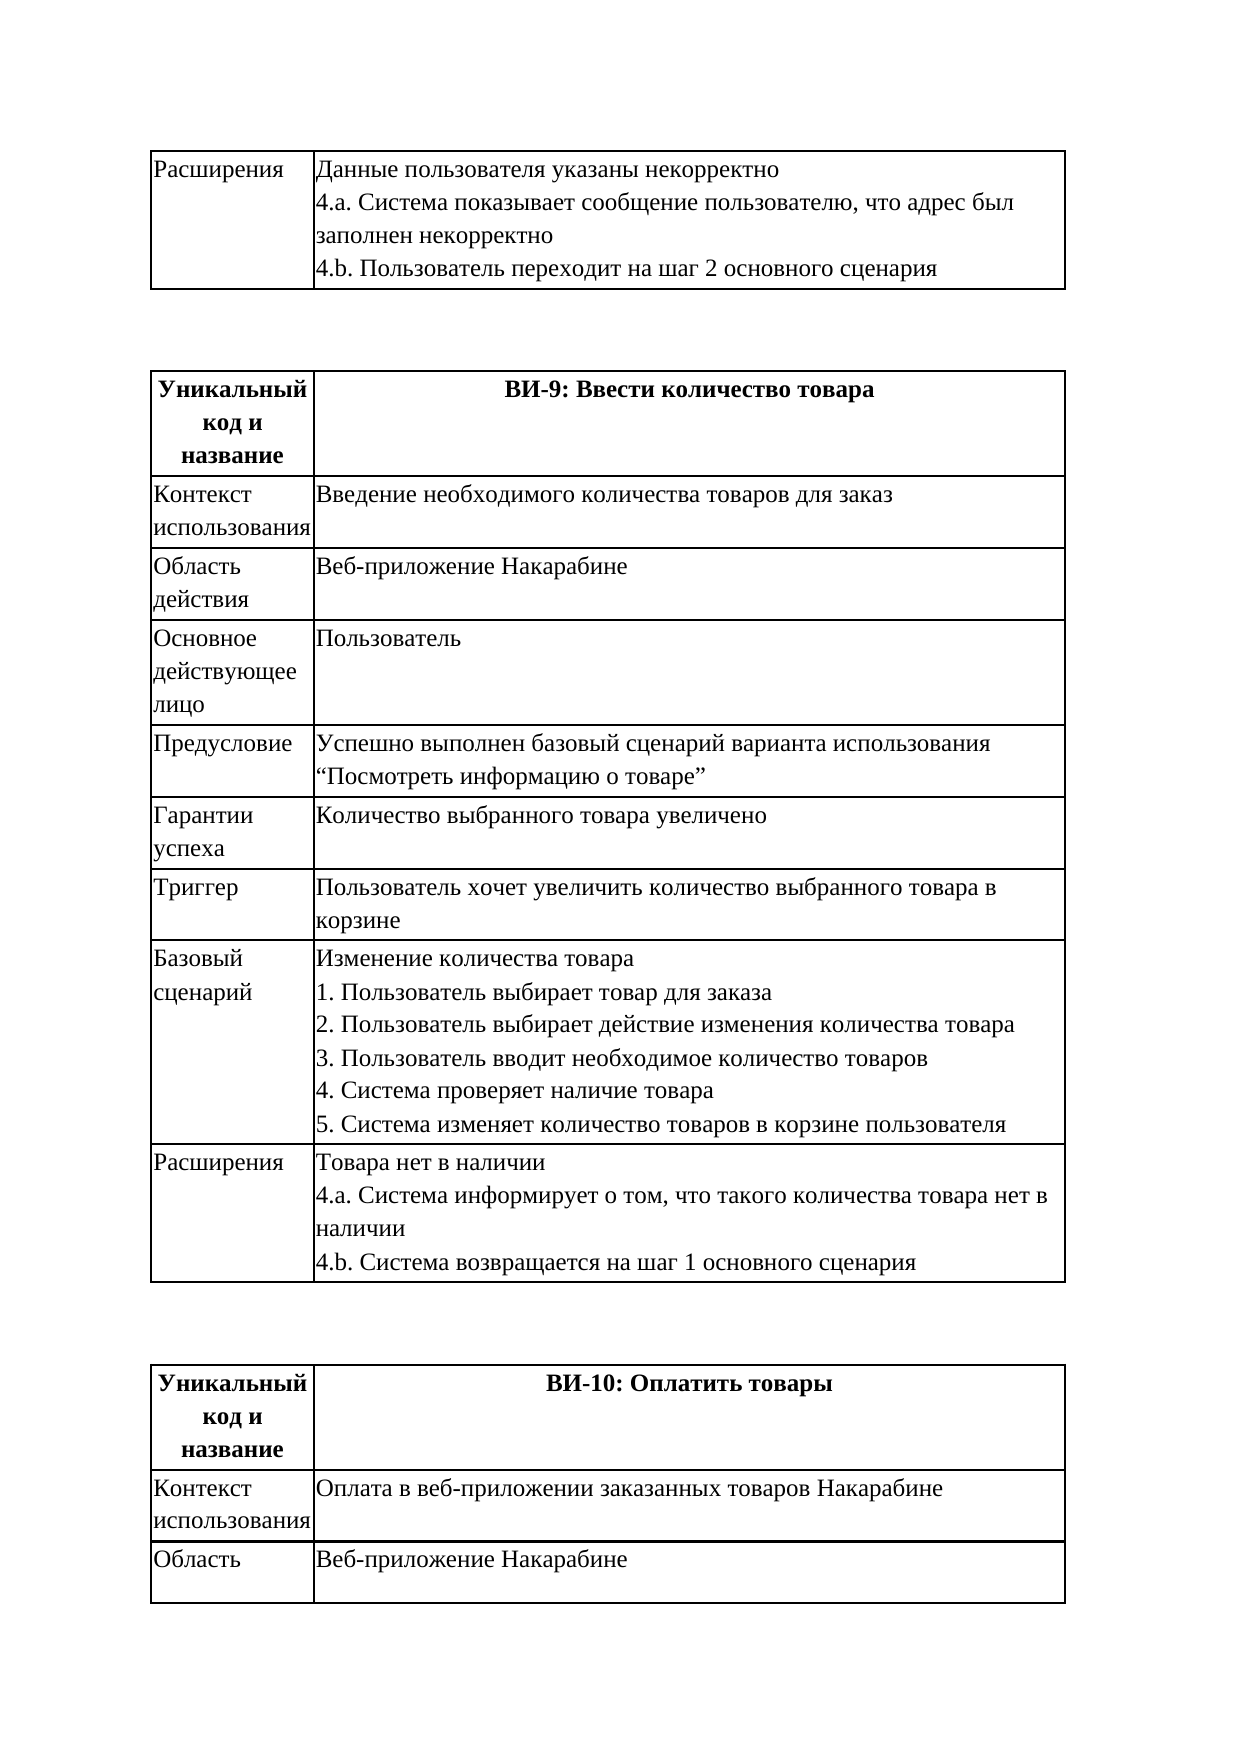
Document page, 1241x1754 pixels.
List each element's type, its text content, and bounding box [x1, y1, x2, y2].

table_cell Предусловие [152, 726, 313, 796]
table_cell Расширения [152, 152, 313, 288]
table_header Уникальный код и название [152, 1366, 313, 1468]
table_cell Оплата в веб-приложении заказанных товаров Накарабине [315, 1471, 1064, 1540]
table_cell Расширения [152, 1145, 313, 1281]
table_cell Веб-приложение Накарабине [315, 549, 1064, 619]
table_cell Основное действующее лицо [152, 621, 313, 724]
table_cell Данные пользователя указаны некорректно 4.а. Система показывает сообщение пользователю, что адрес был заполнен некорректно 4.b. Пользователь переходит на шаг 2 основного сценария [315, 152, 1064, 288]
table_cell Базовый сценарий [152, 941, 313, 1143]
table_header Уникальный код и название [152, 372, 313, 475]
table_header ВИ-9: Ввести количество товара [315, 372, 1064, 475]
table_cell Товара нет в наличии 4.а. Система информирует о том, что такого количества товара нет в наличии 4.b. Система возвращается на шаг 1 основного сценария [315, 1145, 1064, 1281]
table_cell Триггер [152, 870, 313, 939]
table_cell Контекст использования [152, 1471, 313, 1540]
table_header ВИ-10: Оплатить товары [315, 1366, 1064, 1468]
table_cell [315, 1543, 1064, 1602]
table_cell Количество выбранного товара увеличено [315, 798, 1064, 867]
table_cell Пользователь хочет увеличить количество выбранного товара в корзине [315, 870, 1064, 939]
table_cell Изменение количества товара 1. Пользователь выбирает товар для заказа 2. Пользователь выбирает действие изменения количества товара 3. Пользователь вводит необходимое количество товаров 4. Система проверяет наличие товара 5. Система изменяет количество товаров в корзине пользователя [315, 941, 1064, 1143]
table_cell Область действия [152, 1543, 313, 1602]
table_cell Область действия [152, 549, 313, 619]
table_cell Введение необходимого количества товаров для заказ [315, 477, 1064, 547]
table_cell Пользователь [315, 621, 1064, 724]
table_cell Гарантии успеха [152, 798, 313, 867]
table_cell Успешно выполнен базовый сценарий варианта использования “Посмотреть информацию о товаре” [315, 726, 1064, 796]
table_cell Контекст использования [152, 477, 313, 547]
